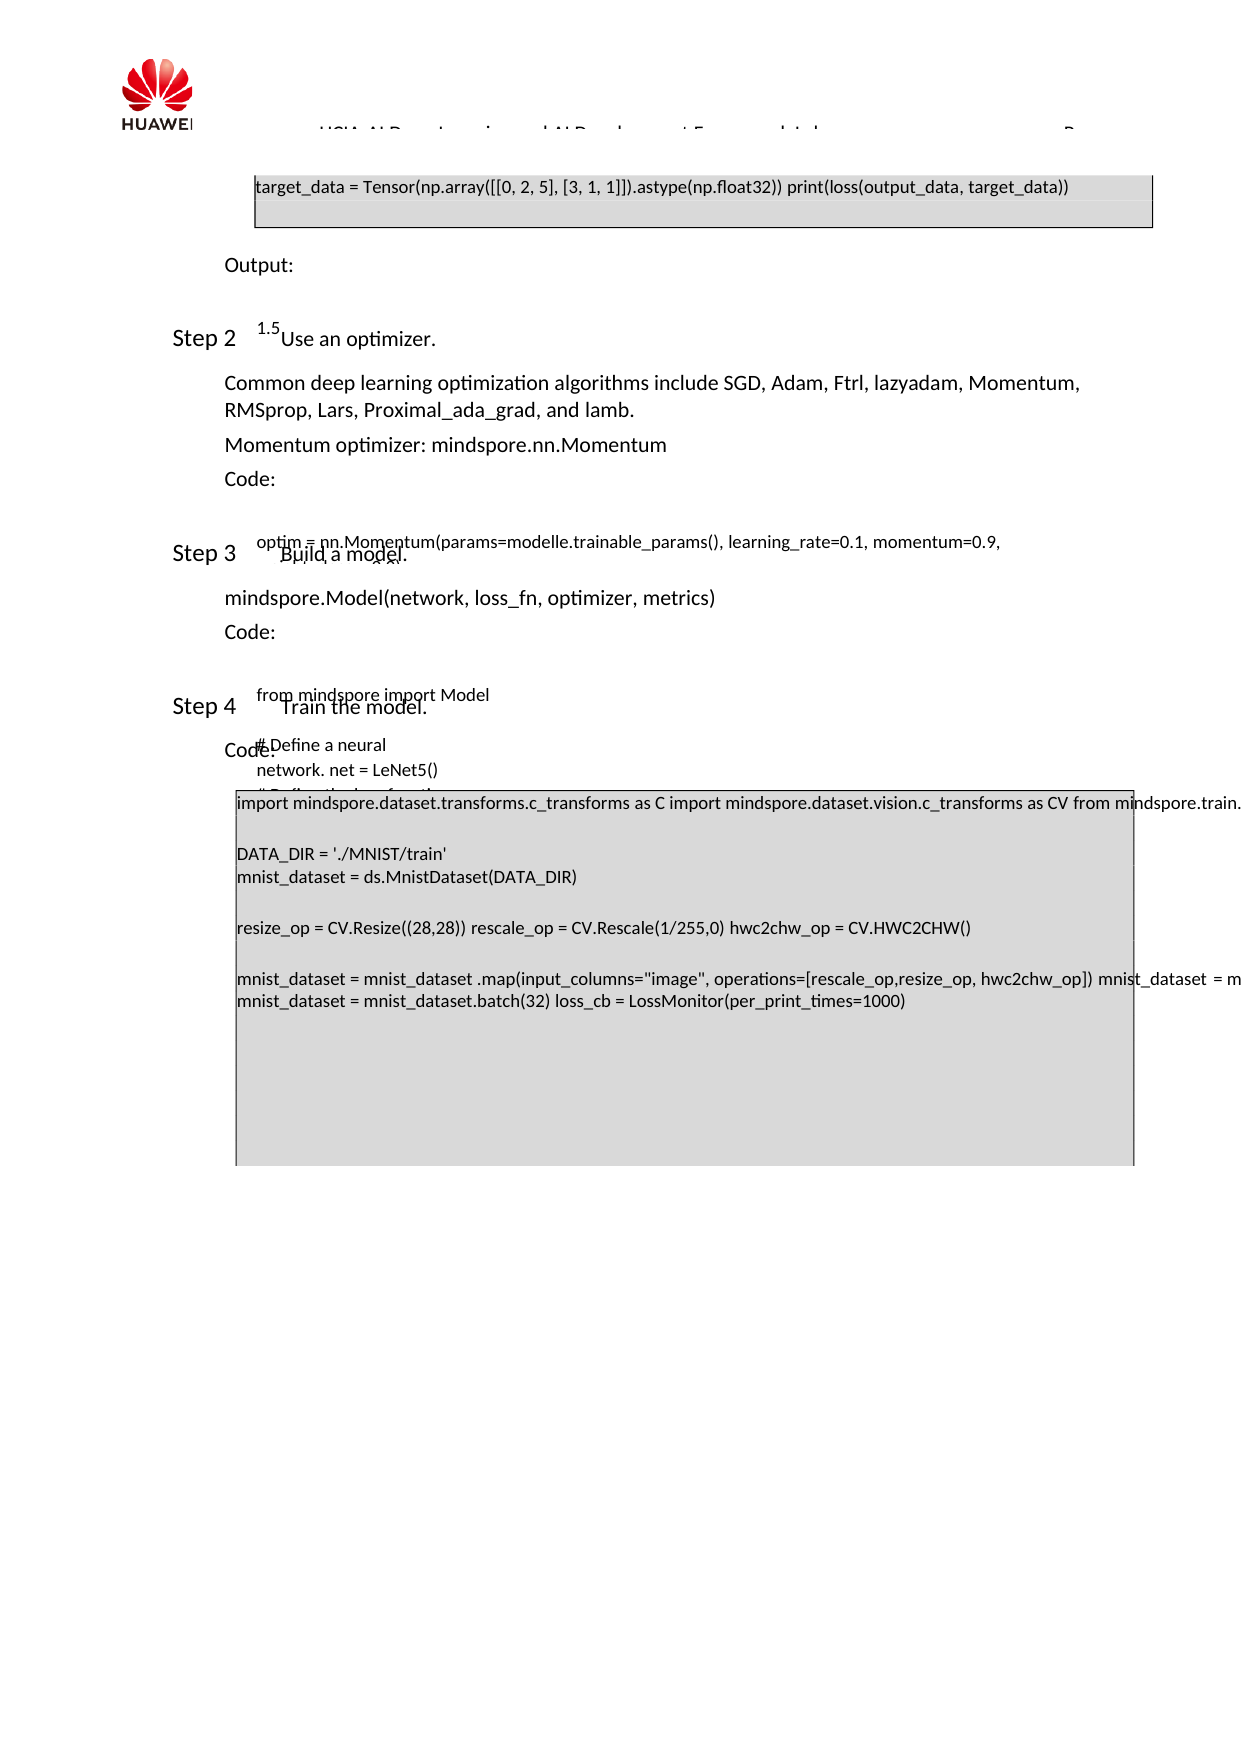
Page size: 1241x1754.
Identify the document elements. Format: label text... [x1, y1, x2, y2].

picture [122, 59, 193, 130]
text Step 4 Train the model. [172, 690, 1148, 721]
subtitle Common deep learning optimization algorithms include SGD, Adam, Ftrl, lazyadam, Momentum, RMSprop, Lars, Proximal_ada_grad, and lamb. [224, 369, 1083, 422]
text Step 2 Use an optimizer. [172, 323, 1148, 353]
subtitle Momentum optimizer: mindspore.nn.Momentum Code: [224, 431, 669, 492]
text Step 3 Build a model. [172, 537, 1148, 568]
subtitle Code: [224, 736, 1148, 763]
subtitle mindspore.Model(network, loss_fn, optimizer, metrics) Code: [224, 584, 717, 645]
subtitle Output: [224, 251, 1148, 277]
